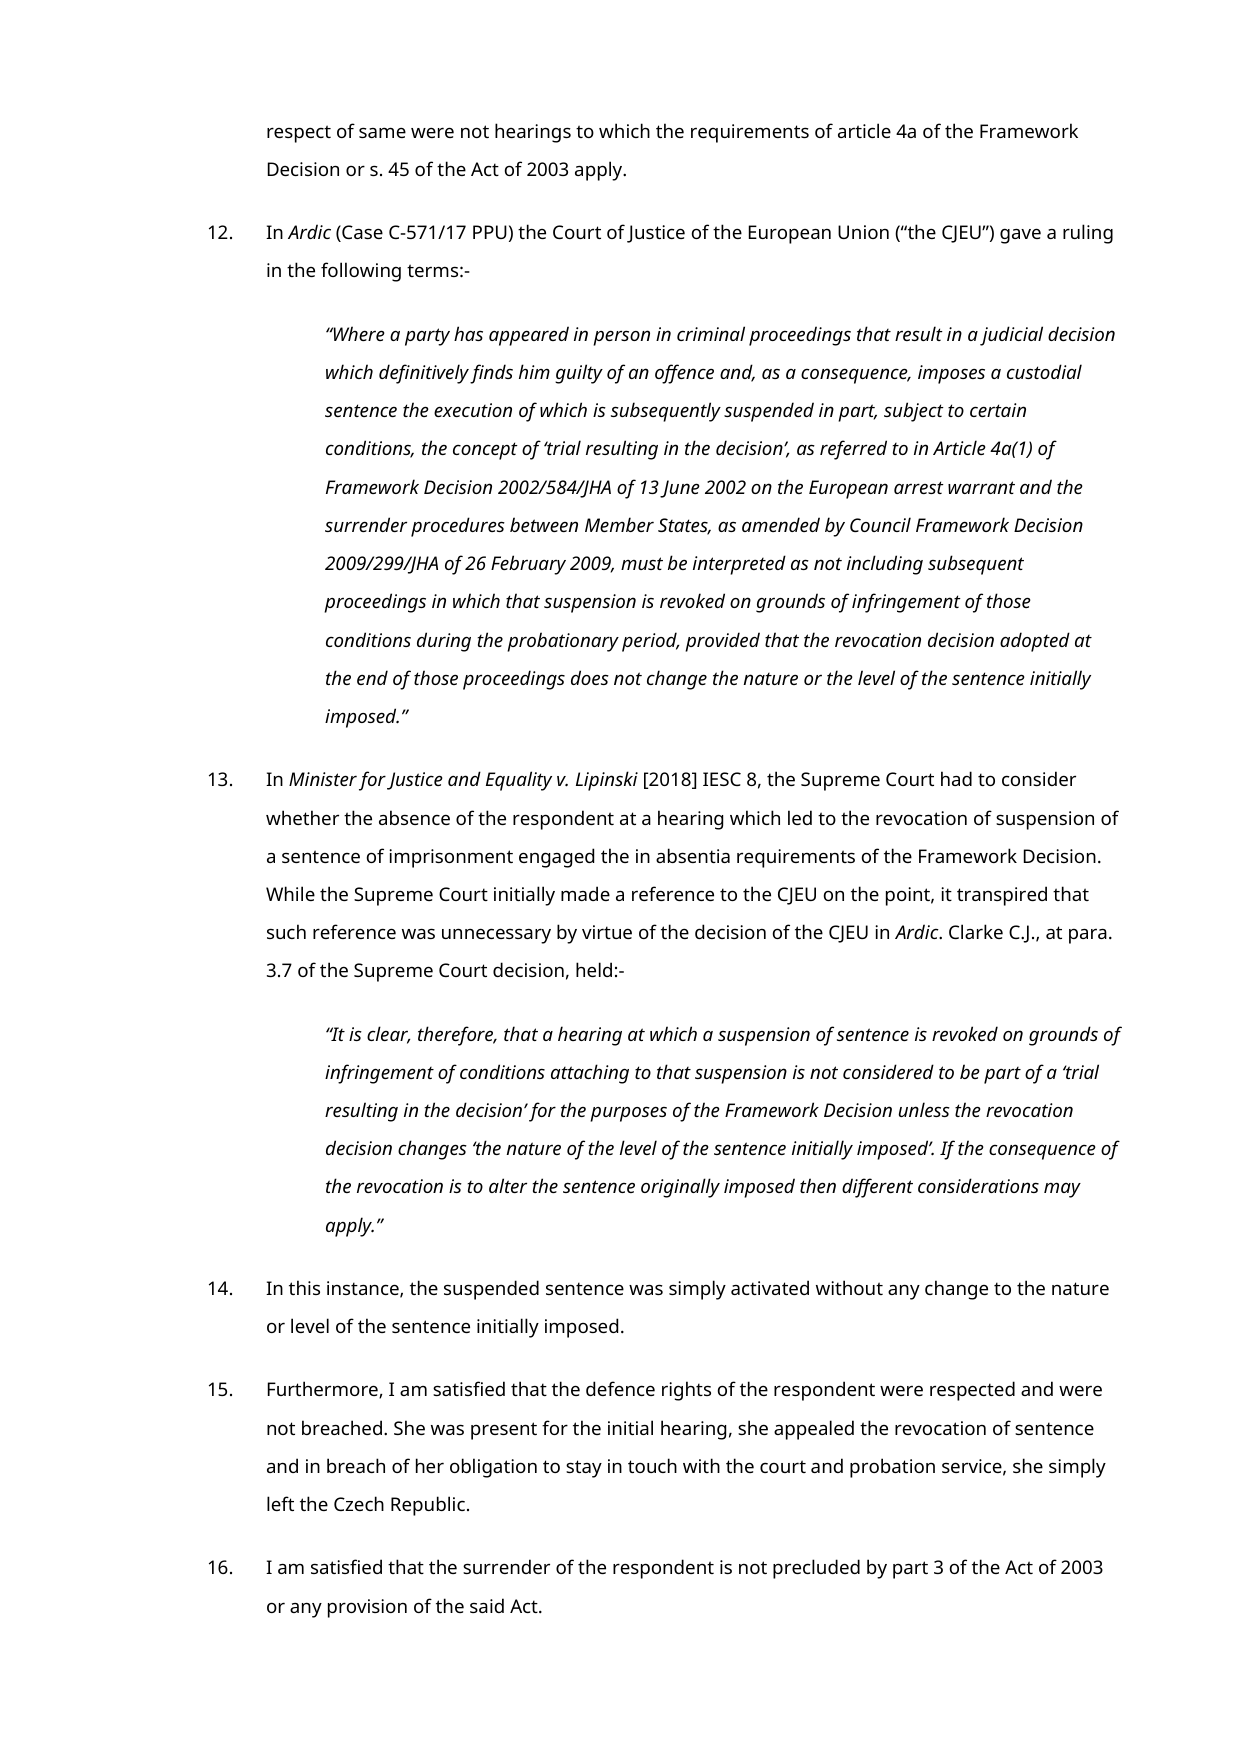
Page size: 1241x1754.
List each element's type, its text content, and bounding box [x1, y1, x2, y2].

text 14. In this instance, the suspended sentence was simply activated without any change to the nature or level of the sentence initially imposed. [207, 1275, 1122, 1339]
text “It is clear, therefore, that a hearing at which a suspension of sentence is revoked on grounds of infringement of conditions attaching to that suspension is not considered to be part of a ‘trial resulting in the decision’ for the purposes of the Framework Decision unless the revocation decision changes ‘the nature of the level of the sentence initially imposed’. If the consequence of the revocation is to alter the sentence originally imposed then different considerations may apply.” [266, 1021, 1122, 1238]
text 13. In Minister for Justice and Equality v. Lipinski [2018] IESC 8, the Supreme Court had to consider whether the absence of the respondent at a hearing which led to the revocation of suspension of a sentence of imprisonment engaged the in absentia requirements of the Framework Decision. While the Supreme Court initially made a reference to the CJEU on the point, it transpired that such reference was unnecessary by virtue of the decision of the CJEU in Ardic. Clarke C.J., at para. 3.7 of the Supreme Court decision, held:- [207, 767, 1122, 983]
text “Where a party has appeared in person in criminal proceedings that result in a judicial decision which definitively finds him guilty of an offence and, as a consequence, imposes a custodial sentence the execution of which is subsequently suspended in part, subject to certain conditions, the concept of ‘trial resulting in the decision’, as referred to in Article 4a(1) of Framework Decision 2002/584/JHA of 13 June 2002 on the European arrest warrant and the surrender procedures between Member States, as amended by Council Framework Decision 2009/299/JHA of 26 February 2009, must be interpreted as not including subsequent proceedings in which that suspension is revoked on grounds of infringement of those conditions during the probationary period, provided that the revocation decision adopted at the end of those proceedings does not change the nature or the level of the sentence initially imposed.” [266, 321, 1122, 729]
text 15. Furthermore, I am satisfied that the defence rights of the respondent were respected and were not breached. She was present for the initial hearing, she appealed the revocation of sentence and in breach of her obligation to stay in touch with the court and probation service, she simply left the Czech Republic. [207, 1377, 1122, 1517]
text 12. In Ardic (Case C-571/17 PPU) the Court of Justice of the European Union (“the CJEU”) gave a ruling in the following terms:- [207, 219, 1122, 283]
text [207, 118, 1122, 182]
text 16. I am satisfied that the surrender of the respondent is not precluded by part 3 of the Act of 2003 or any provision of the said Act. [207, 1555, 1122, 1618]
